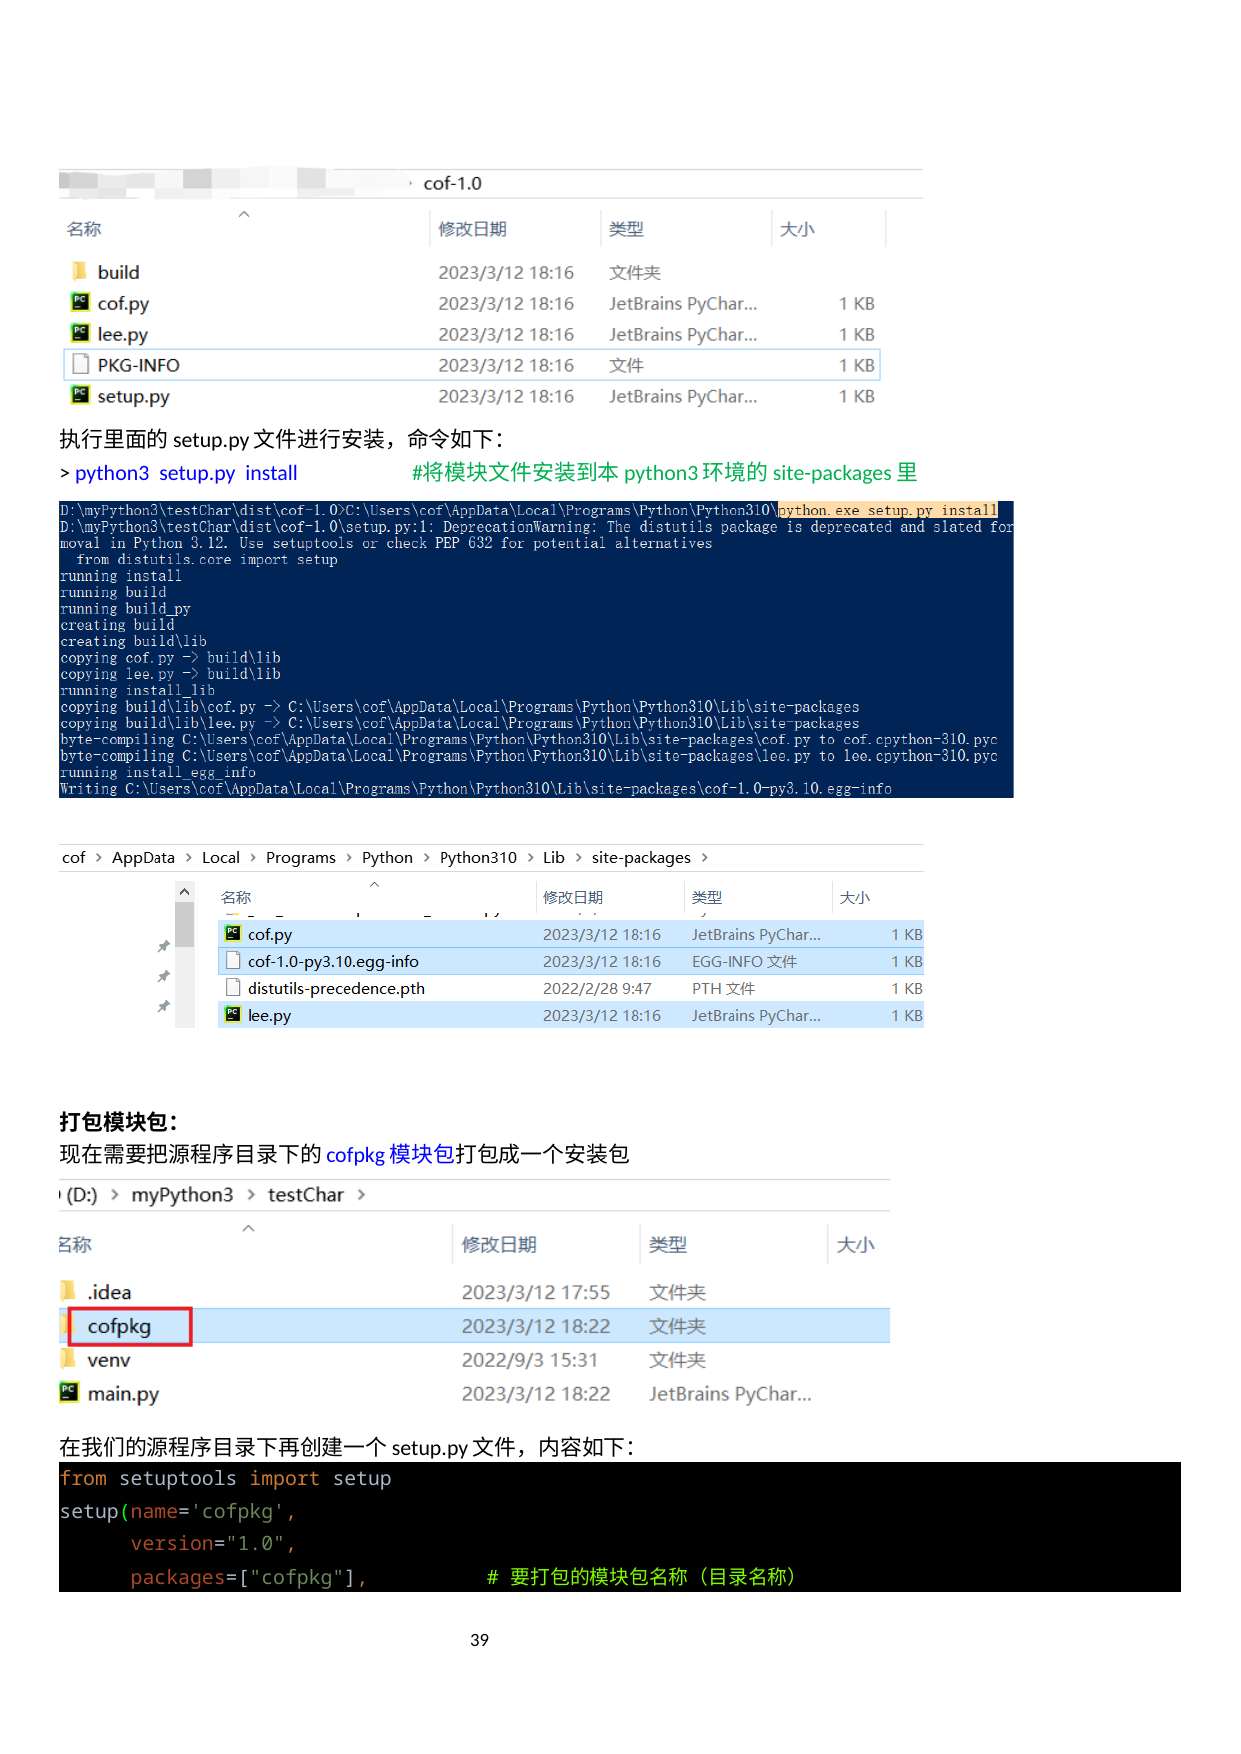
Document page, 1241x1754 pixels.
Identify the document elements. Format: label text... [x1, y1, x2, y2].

text 打包模块包： [59, 1104, 1181, 1137]
picture [59, 844, 925, 1028]
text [59, 1462, 1181, 1592]
text > python3 setup.py install #将模块文件安装到本python3环境的site-packages里 [59, 454, 1181, 487]
text 在我们的源程序目录下再创建一个setup.py文件，内容如下： [59, 1429, 1181, 1462]
text 执行里面的setup.py文件进行安装，命令如下： [59, 422, 1181, 454]
picture [59, 501, 1014, 798]
text 现在需要把源程序目录下的cofpkg模块包打包成一个安装包 [59, 1137, 1181, 1169]
picture [59, 1169, 891, 1412]
picture [59, 162, 924, 414]
